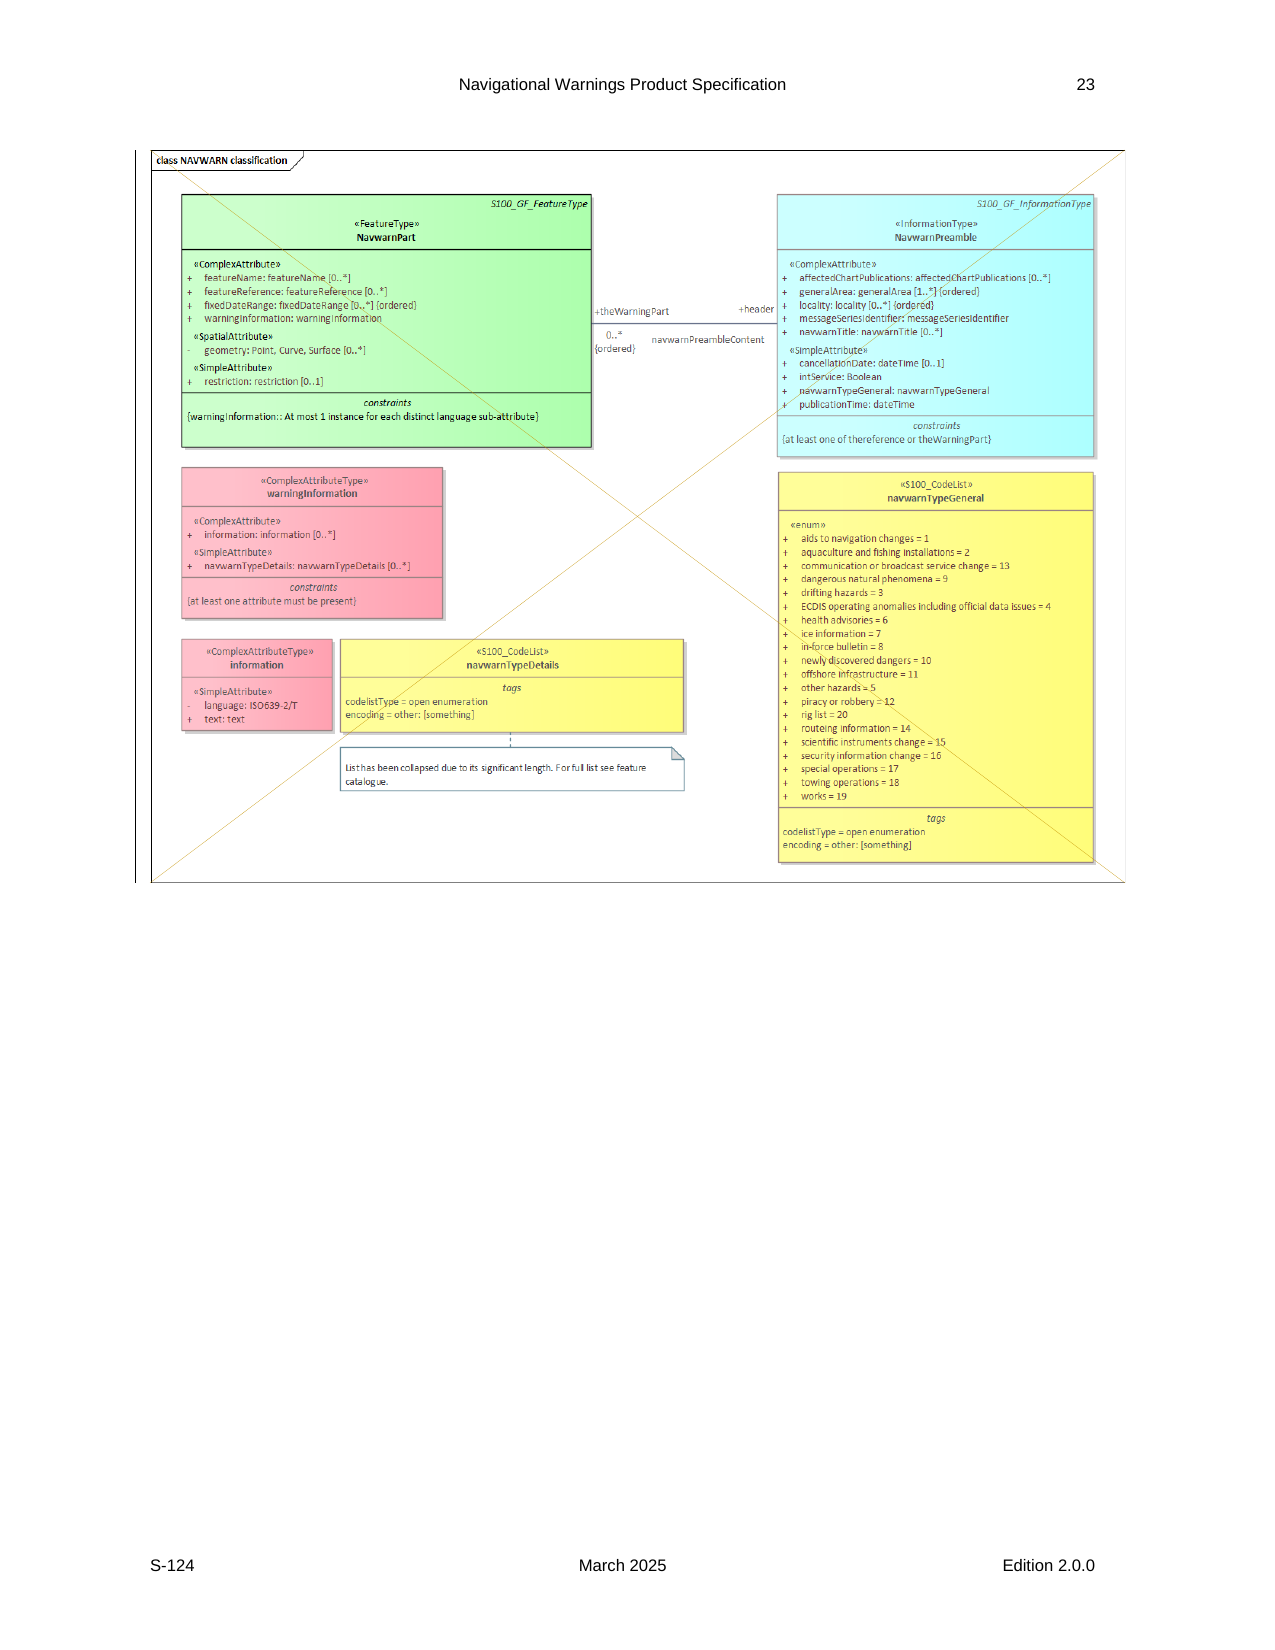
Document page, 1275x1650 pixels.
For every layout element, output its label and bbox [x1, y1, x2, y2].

picture [152, 150, 1123, 515]
picture [150, 151, 636, 882]
picture [639, 151, 1125, 882]
picture [152, 518, 1123, 883]
